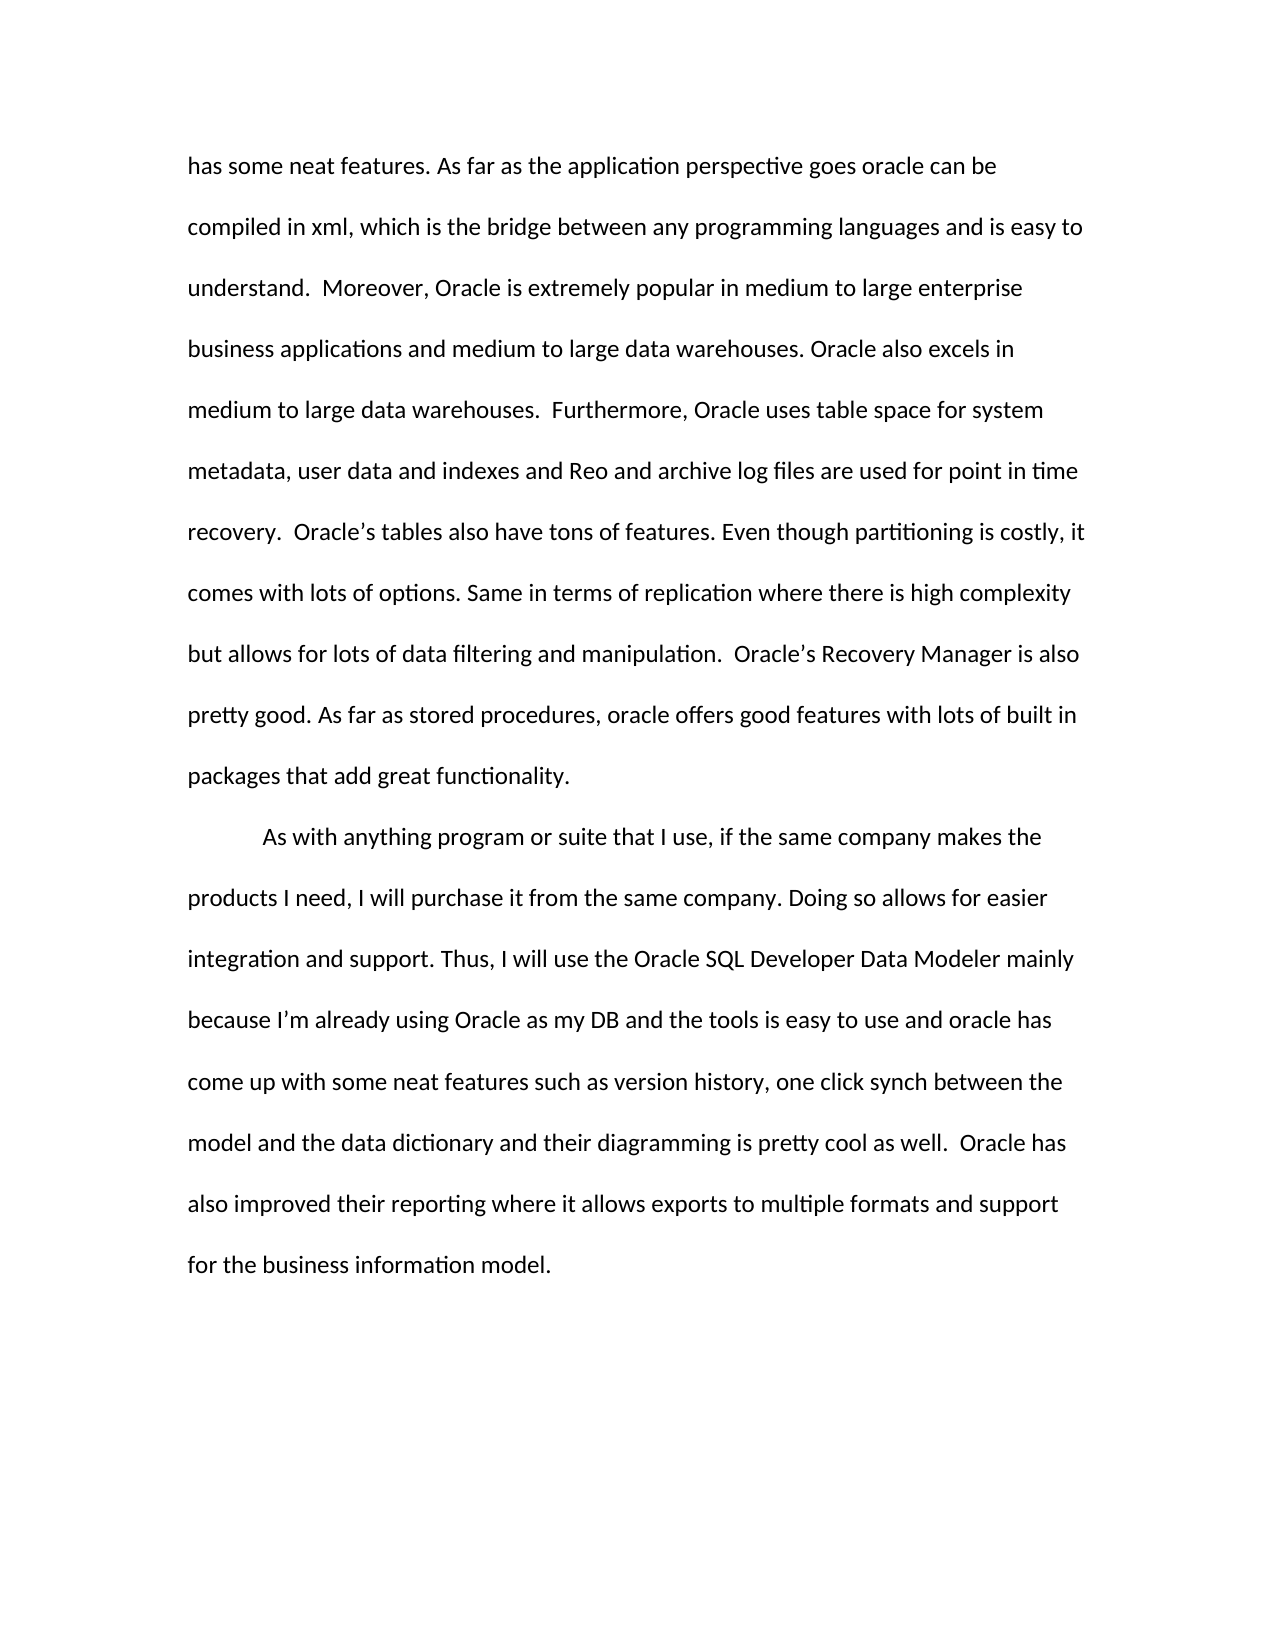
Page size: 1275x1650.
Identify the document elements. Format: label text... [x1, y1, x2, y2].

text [187, 150, 1087, 791]
text As with anything program or suite that I use, if the same company makes the products I need, I will purchase it from the same company. Doing so allows for easier integration and support. Thus, I will use the Oracle SQL Developer Data Modeler mainly because I’m already using Oracle as my DB and the tools is easy to use and oracle has come up with some neat features such as version history, one click synch between the model and the data dictionary and their diagramming is pretty cool as well. Oracle has also improved their reporting where it allows exports to multiple formats and support for the business information model. [187, 821, 1087, 1279]
